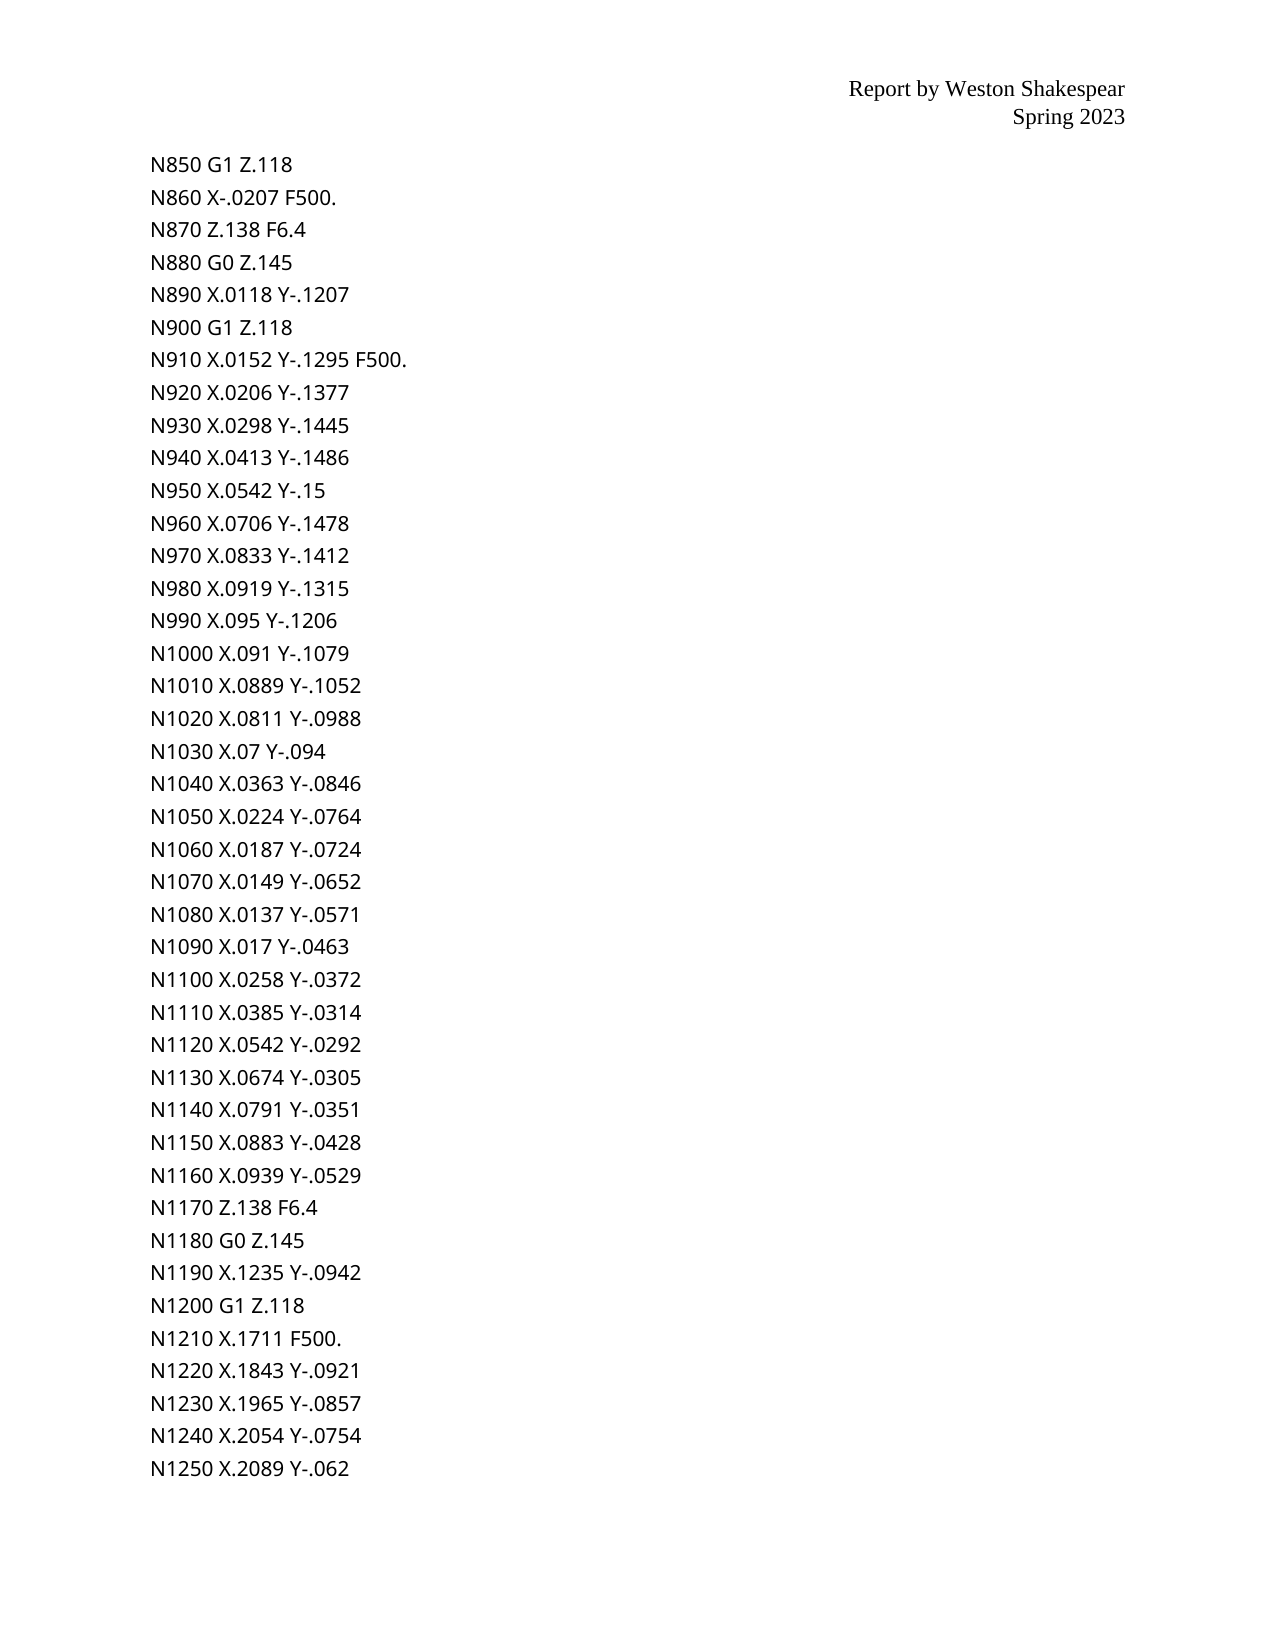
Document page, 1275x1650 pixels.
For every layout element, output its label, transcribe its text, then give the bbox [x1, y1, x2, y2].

text N990 X.095 Y-.1206 [150, 606, 1125, 635]
text N870 Z.138 F6.4 [150, 215, 1125, 244]
text N1100 X.0258 Y-.0372 [150, 965, 1125, 993]
text N1230 X.1965 Y-.0857 [150, 1389, 1125, 1417]
text N1200 G1 Z.118 [150, 1291, 1125, 1319]
text N890 X.0118 Y-.1207 [150, 280, 1125, 309]
text N880 G0 Z.145 [150, 248, 1125, 276]
text N1070 X.0149 Y-.0652 [150, 867, 1125, 896]
text N1240 X.2054 Y-.0754 [150, 1422, 1125, 1450]
text N1050 X.0224 Y-.0764 [150, 802, 1125, 831]
text N1170 Z.138 F6.4 [150, 1193, 1125, 1222]
text N1000 X.091 Y-.1079 [150, 639, 1125, 667]
text N1220 X.1843 Y-.0921 [150, 1356, 1125, 1385]
text N930 X.0298 Y-.1445 [150, 411, 1125, 439]
text N1150 X.0883 Y-.0428 [150, 1128, 1125, 1157]
text N1210 X.1711 F500. [150, 1324, 1125, 1352]
text N910 X.0152 Y-.1295 F500. [150, 346, 1125, 374]
text N1250 X.2089 Y-.062 [150, 1454, 1125, 1483]
text N1060 X.0187 Y-.0724 [150, 835, 1125, 863]
text N1010 X.0889 Y-.1052 [150, 672, 1125, 700]
text N950 X.0542 Y-.15 [150, 476, 1125, 504]
text N940 X.0413 Y-.1486 [150, 443, 1125, 472]
text N860 X-.0207 F500. [150, 183, 1125, 211]
text N1020 X.0811 Y-.0988 [150, 704, 1125, 733]
text N1130 X.0674 Y-.0305 [150, 1063, 1125, 1091]
text N1180 G0 Z.145 [150, 1226, 1125, 1254]
text N1040 X.0363 Y-.0846 [150, 769, 1125, 798]
text N900 G1 Z.118 [150, 313, 1125, 341]
text N980 X.0919 Y-.1315 [150, 574, 1125, 602]
text N1090 X.017 Y-.0463 [150, 932, 1125, 961]
text N1080 X.0137 Y-.0571 [150, 900, 1125, 928]
text N1140 X.0791 Y-.0351 [150, 1096, 1125, 1124]
text N1190 X.1235 Y-.0942 [150, 1258, 1125, 1287]
text N960 X.0706 Y-.1478 [150, 509, 1125, 537]
text N1160 X.0939 Y-.0529 [150, 1161, 1125, 1189]
text N1120 X.0542 Y-.0292 [150, 1030, 1125, 1059]
text N1030 X.07 Y-.094 [150, 737, 1125, 765]
text N850 G1 Z.118 [150, 150, 1125, 178]
text N920 X.0206 Y-.1377 [150, 378, 1125, 407]
text N1110 X.0385 Y-.0314 [150, 998, 1125, 1026]
text N970 X.0833 Y-.1412 [150, 541, 1125, 570]
